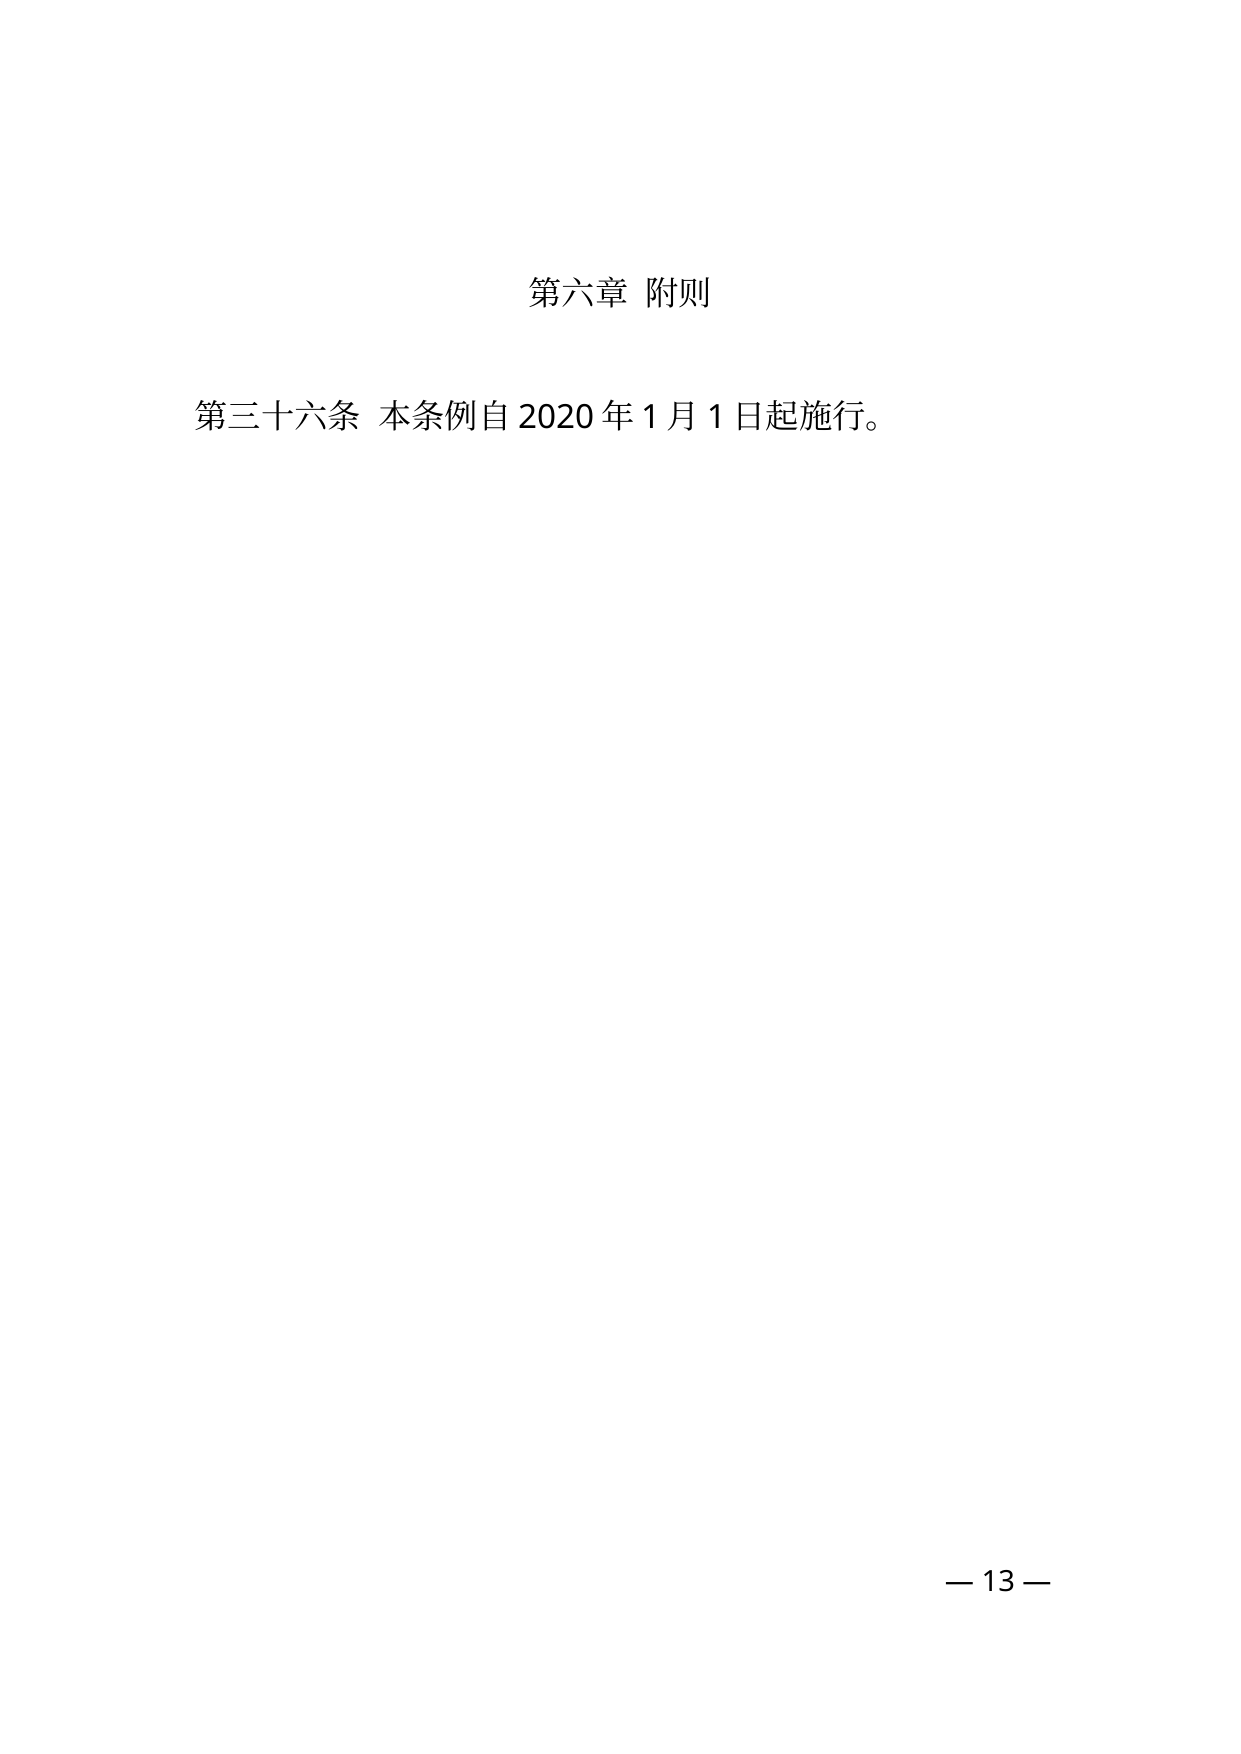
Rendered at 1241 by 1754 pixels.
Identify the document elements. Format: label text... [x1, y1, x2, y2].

text 第六章 附则 [159, 256, 1081, 318]
text 第三十六条 本条例自2020年1月1日起施行。 [159, 379, 1081, 440]
